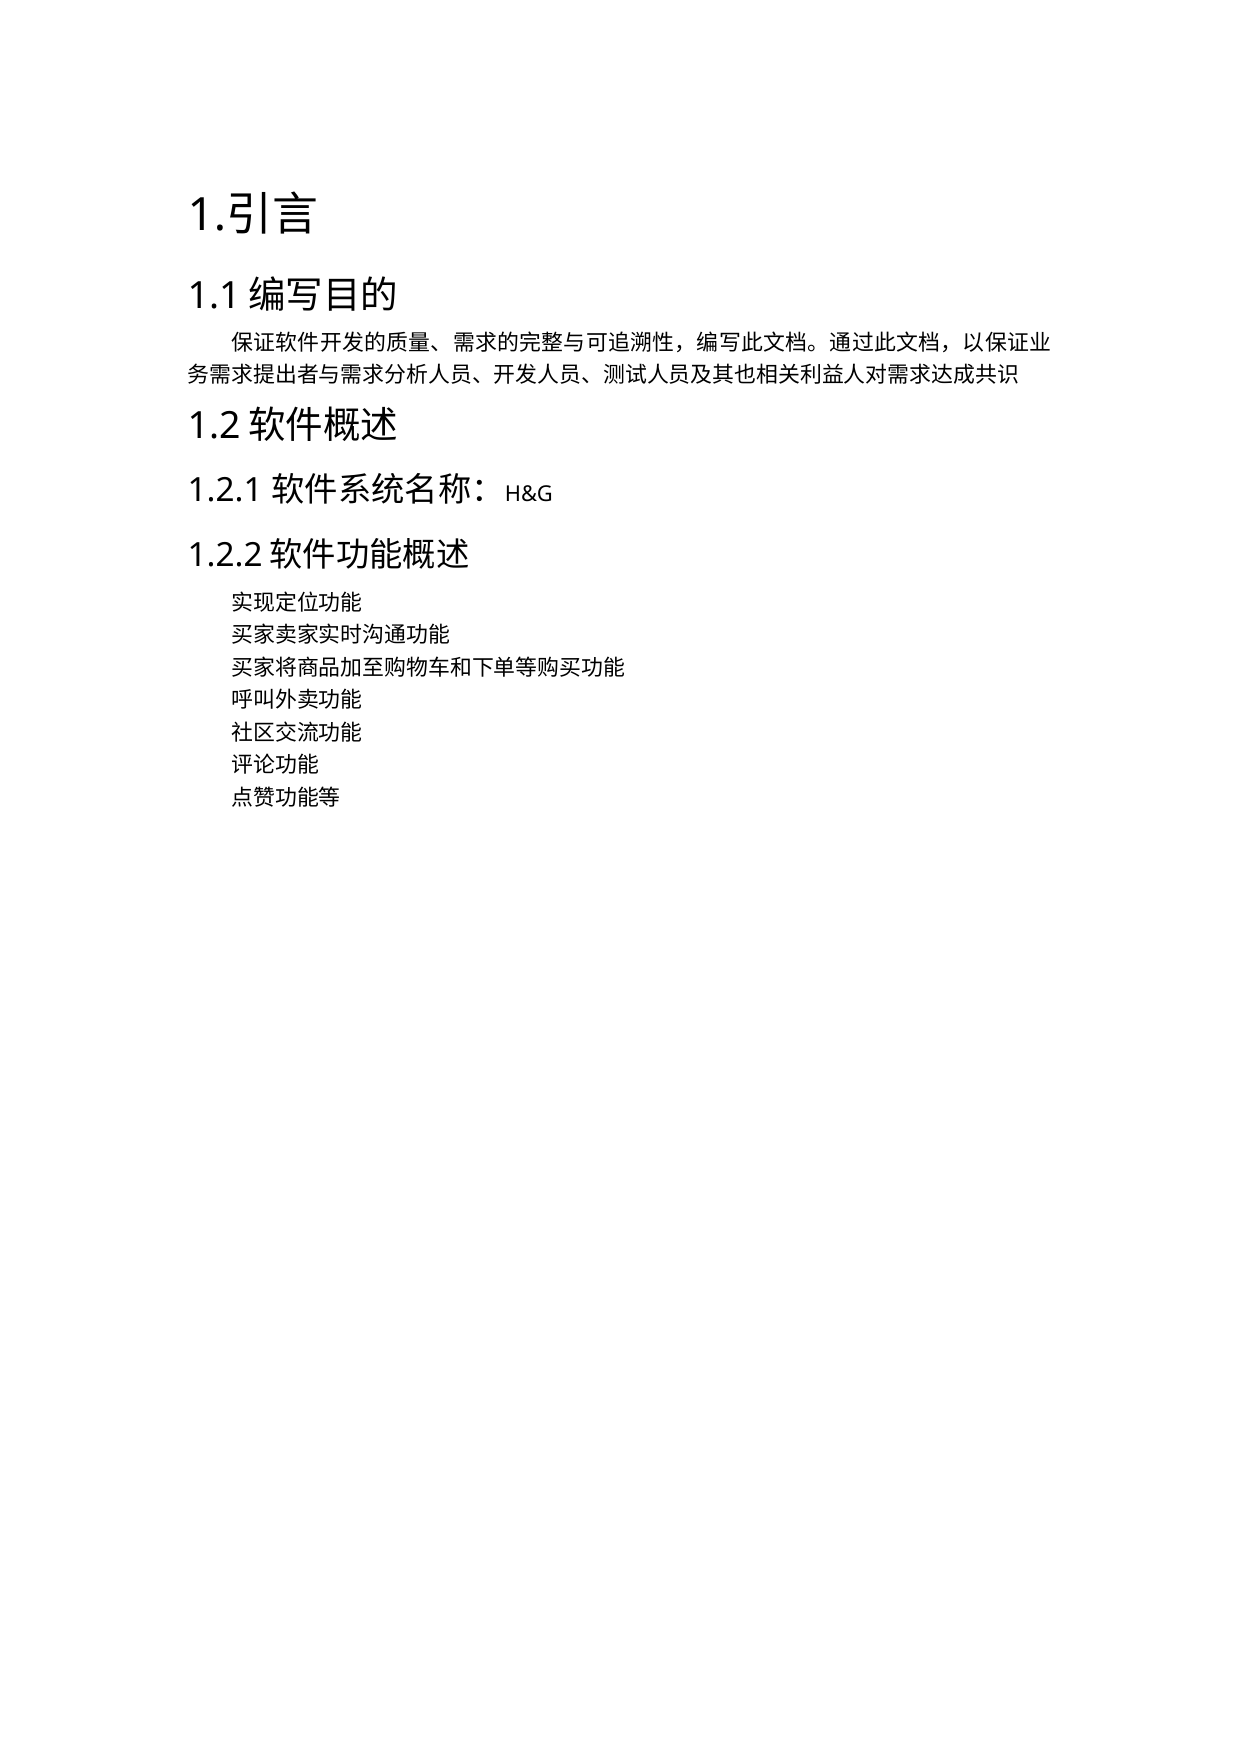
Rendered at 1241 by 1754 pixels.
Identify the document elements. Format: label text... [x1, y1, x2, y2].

list 买家将商品加至购物车和下单等购买功能 [187, 649, 1053, 682]
text 1.2软件概述 [187, 389, 1053, 454]
list 保证软件开发的质量、需求的完整与可追溯性，编写此文档。通过此文档，以保证业务需求提出者与需求分析人员、开发人员、测试人员及其也相关利益人对需求达成共识 [187, 324, 1053, 389]
list 呼叫外卖功能 [187, 682, 1053, 714]
text 1.引言 [187, 162, 1053, 259]
text 1.2.2软件功能概述 [187, 519, 1053, 584]
list 社区交流功能 [187, 714, 1053, 747]
text 1.1编写目的 [187, 259, 1053, 324]
list 点赞功能等 [187, 779, 1053, 812]
list 评论功能 [187, 747, 1053, 779]
list 买家卖家实时沟通功能 [187, 617, 1053, 649]
text 1.2.1 软件系统名称：H&G [187, 454, 1053, 519]
list 实现定位功能 [187, 584, 1053, 617]
